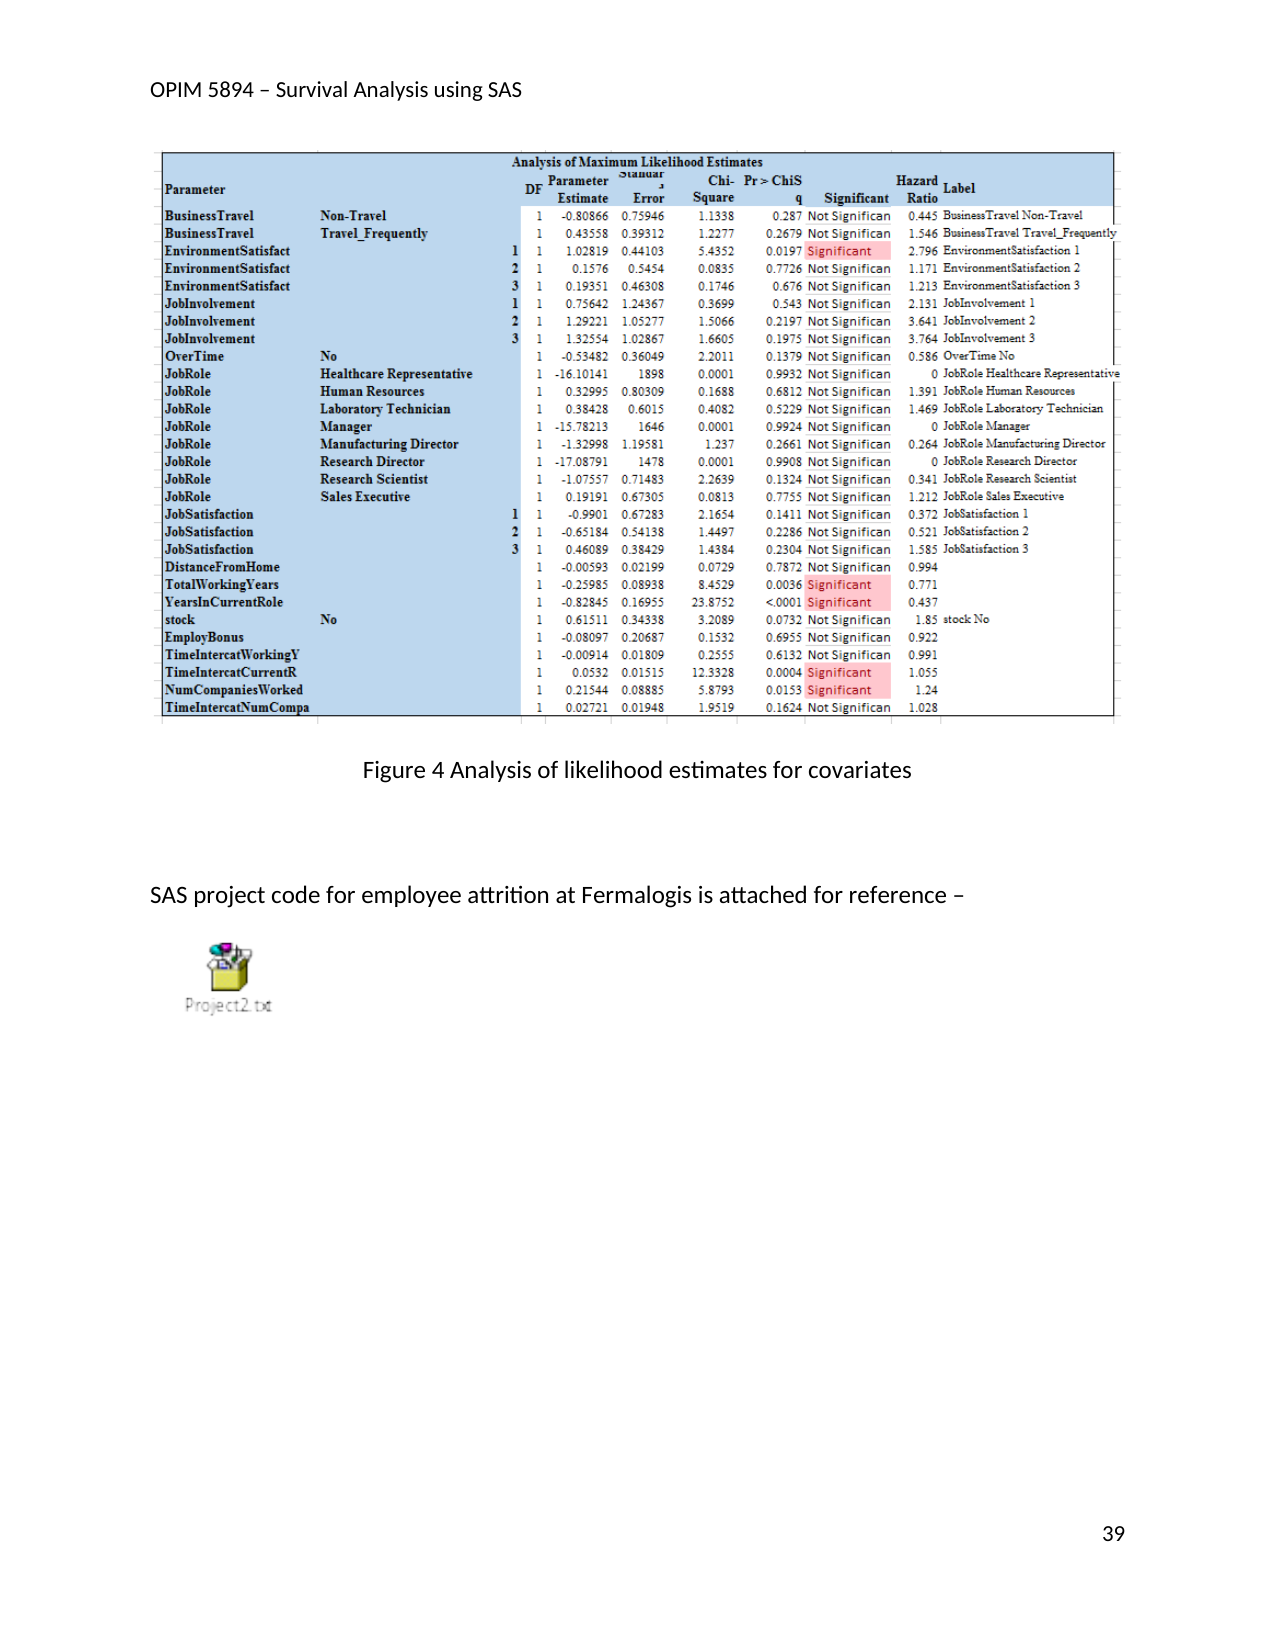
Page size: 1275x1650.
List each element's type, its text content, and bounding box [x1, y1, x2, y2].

picture [153, 150, 1122, 724]
text SAS project code for employee attrition at Fermalogis is attached for reference – [150, 879, 1125, 909]
text Figure 4 Analysis of likelihood estimates for covariates [150, 754, 1125, 784]
